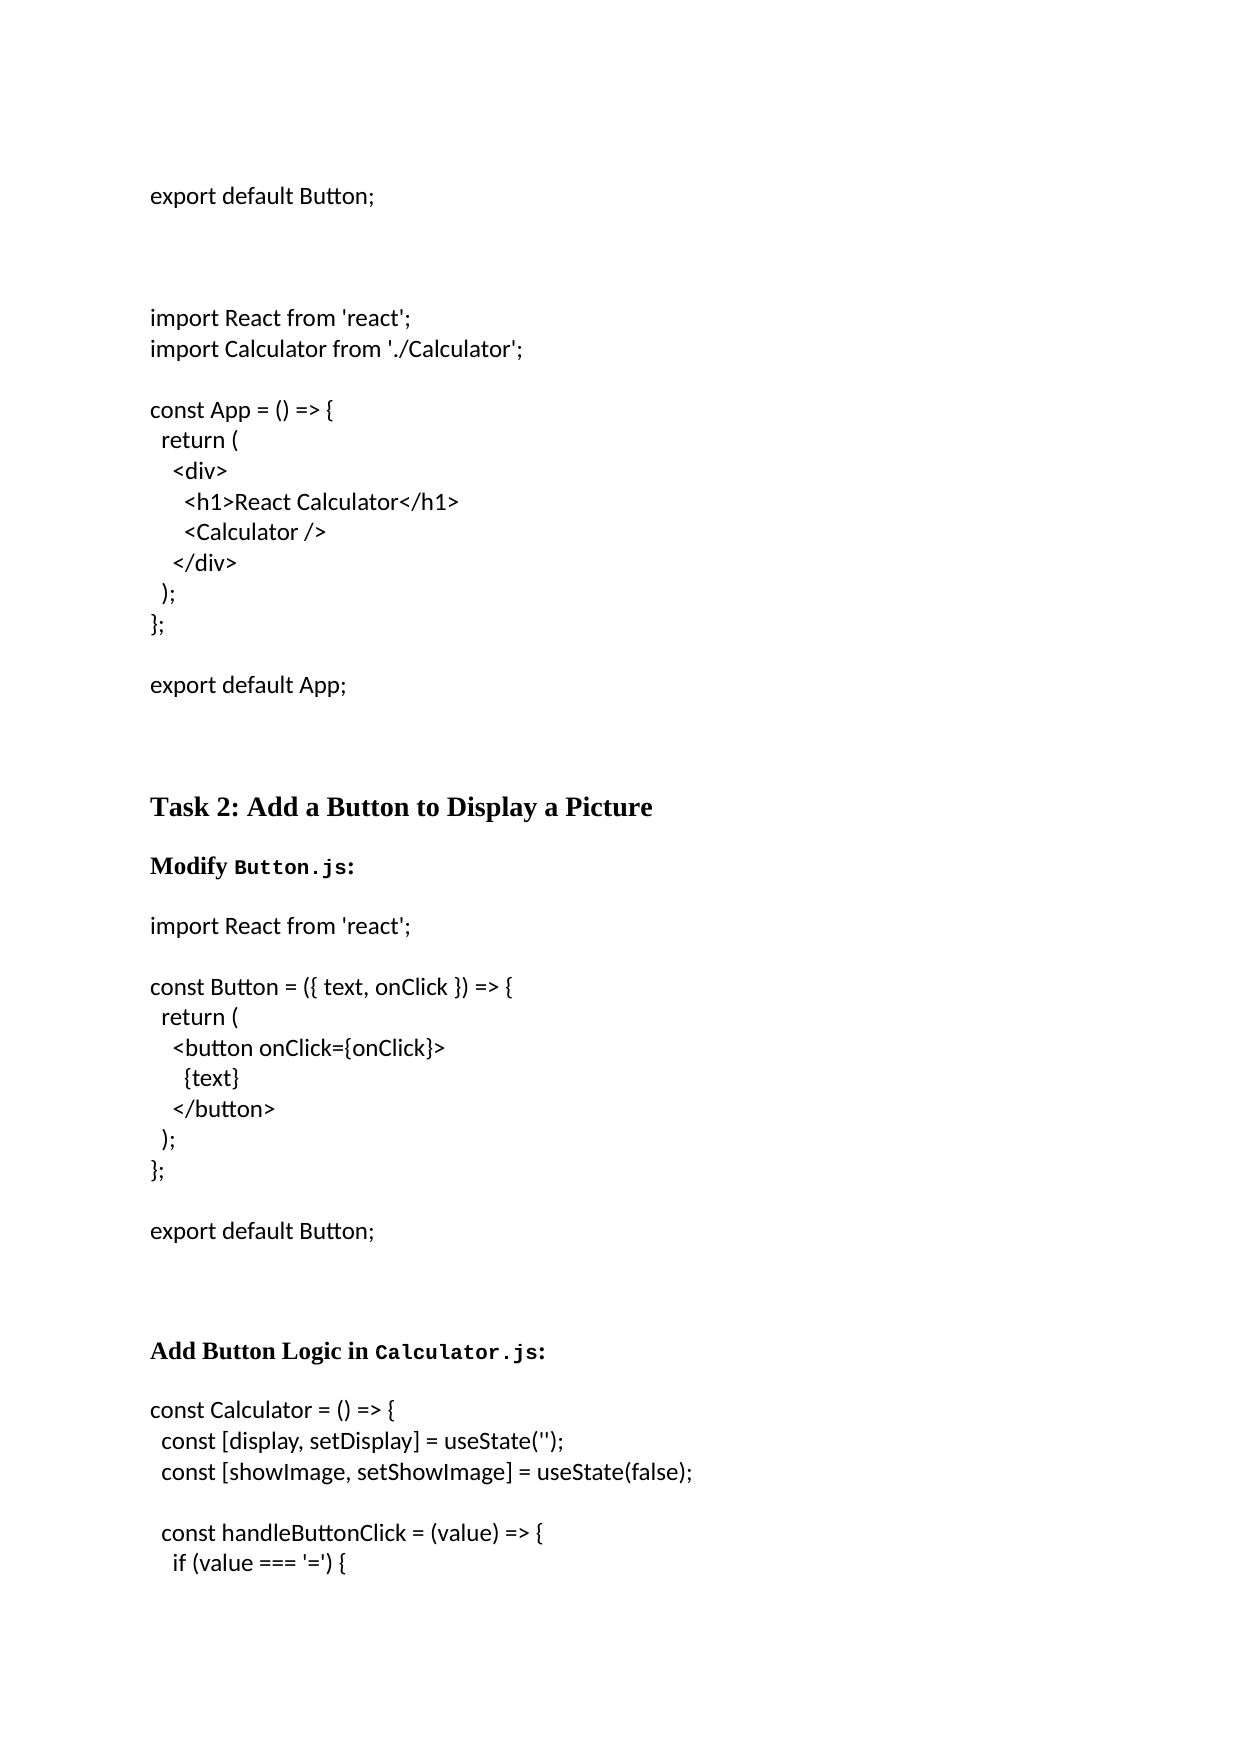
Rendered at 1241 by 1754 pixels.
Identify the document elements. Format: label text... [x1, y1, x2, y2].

text const [showImage, setShowImage] = useState(false); [150, 1456, 1090, 1486]
text </div> [150, 547, 1090, 577]
text <Calculator /> [150, 516, 1090, 547]
text if (value === '=') { [150, 1547, 1090, 1578]
text import Calculator from './Calculator'; [150, 333, 1090, 364]
text ); [150, 1123, 1090, 1154]
text export default Button; [150, 1215, 1090, 1246]
subtitle Modify Button.js: [150, 851, 1090, 881]
text const handleButtonClick = (value) => { [150, 1517, 1090, 1547]
text <h1>React Calculator</h1> [150, 486, 1090, 516]
text const [display, setDisplay] = useState(''); [150, 1425, 1090, 1456]
text export default App; [150, 669, 1090, 699]
text const Button = ({ text, onClick }) => { [150, 971, 1090, 1001]
text import React from 'react'; [150, 910, 1090, 940]
text <button onClick={onClick}> [150, 1032, 1090, 1062]
text const Calculator = () => { [150, 1394, 1090, 1425]
subtitle Add Button Logic in Calculator.js: [150, 1336, 1090, 1365]
text return ( [150, 1001, 1090, 1032]
text return ( [150, 425, 1090, 455]
text export default Button; [150, 181, 1090, 211]
text import React from 'react'; [150, 303, 1090, 333]
text {text} [150, 1062, 1090, 1093]
text <div> [150, 455, 1090, 486]
text }; [150, 608, 1090, 638]
text </button> [150, 1093, 1090, 1123]
text ); [150, 577, 1090, 608]
subtitle Task 2: Add a Button to Display a Picture [150, 789, 1090, 822]
text }; [150, 1154, 1090, 1184]
text const App = () => { [150, 394, 1090, 425]
